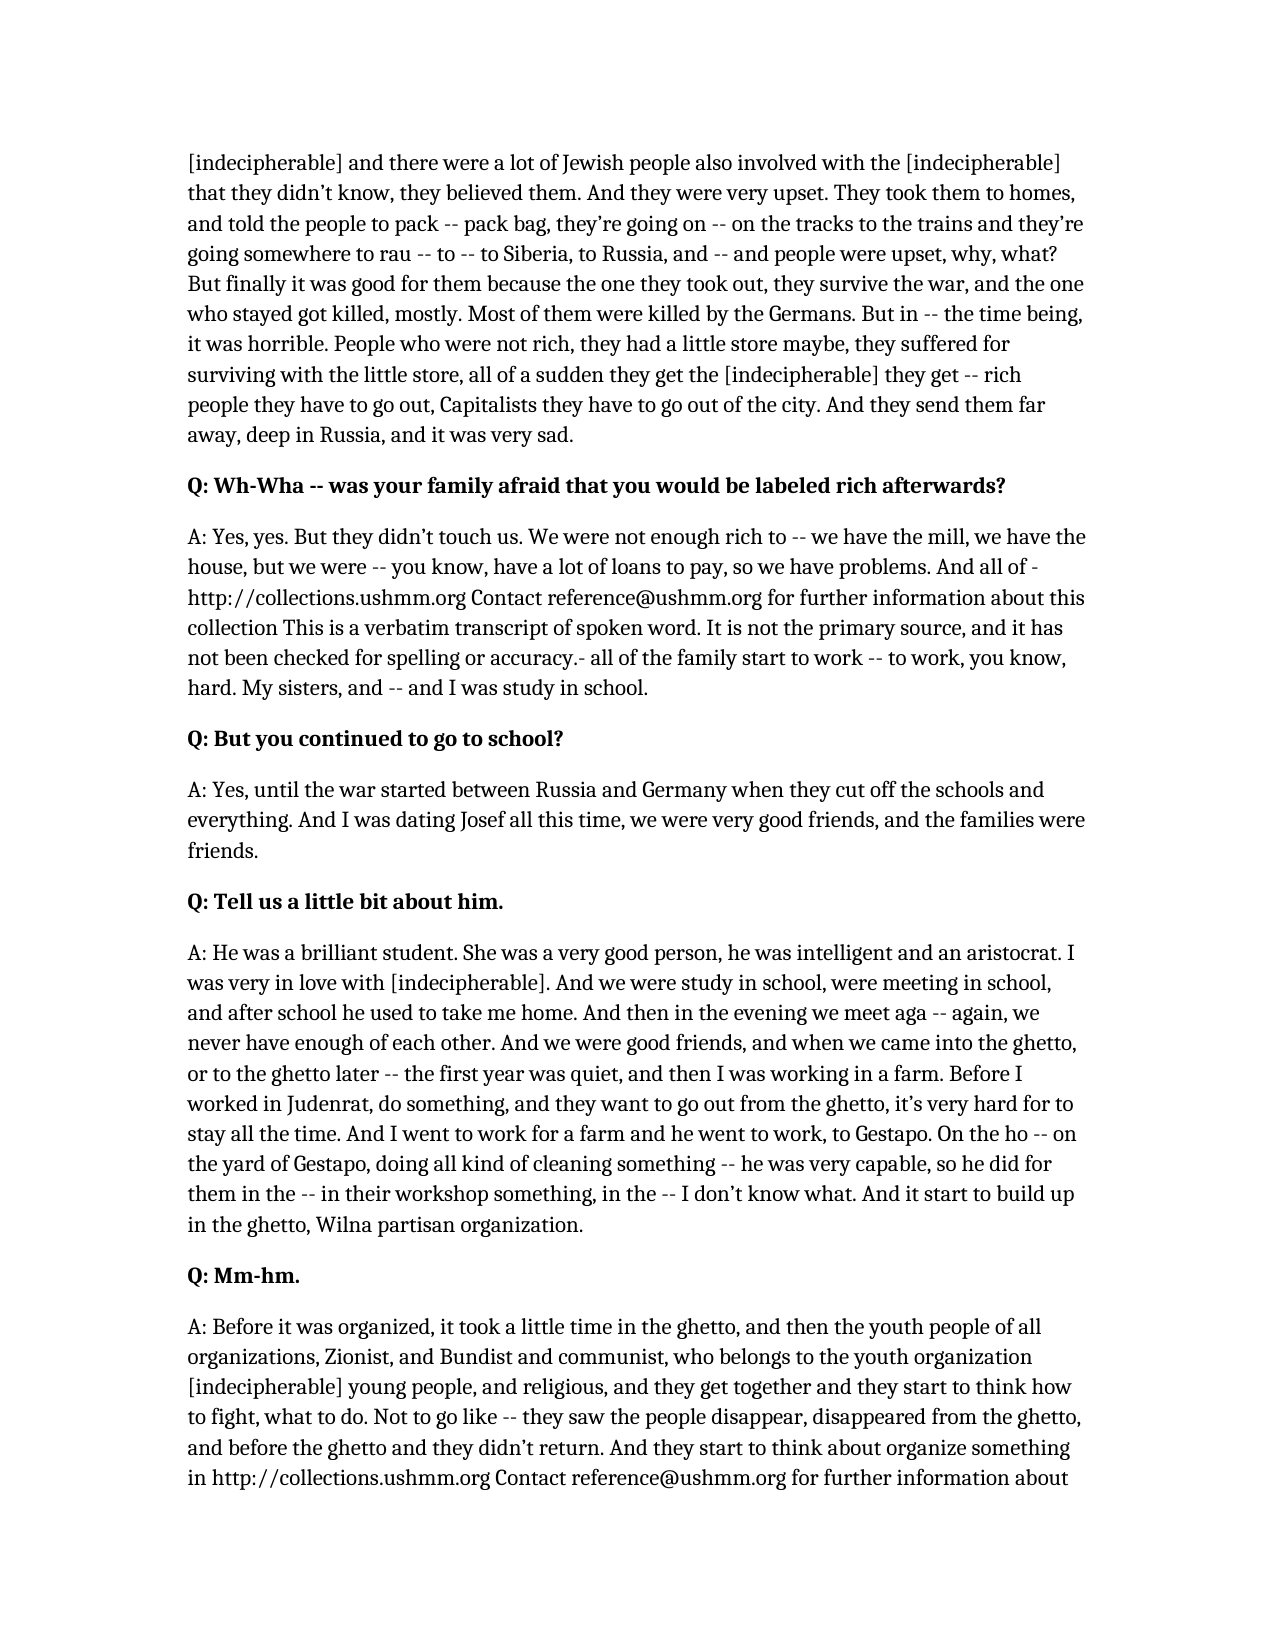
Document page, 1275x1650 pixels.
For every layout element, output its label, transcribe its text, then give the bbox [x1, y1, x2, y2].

text A: He was a brilliant student. She was a very good person, he was intelligent and an aristocrat. I was very in love with [indecipherable]. And we were study in school, were meeting in school, and after school he used to take me home. And then in the evening we meet aga -- again, we never have enough of each other. And we were good friends, and when we came into the ghetto, or to the ghetto later -- the first year was quiet, and then I was working in a farm. Before I worked in Judenrat, do something, and they want to go out from the ghetto, it’s very hard for to stay all the time. And I went to work for a farm and he went to work, to Gestapo. On the ho -- on the yard of Gestapo, doing all kind of cleaning something -- he was very capable, so he did for them in the -- in their workshop something, in the -- I don’t know what. And it start to build up in the ghetto, Wilna partisan organization. [187, 939, 1087, 1238]
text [187, 1313, 1087, 1491]
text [187, 150, 1087, 448]
text Q: Wh-Wha -- was your family afraid that you would be labeled rich afterwards? [187, 473, 1087, 499]
text A: Yes, yes. But they didn’t touch us. We were not enough rich to -- we have the mill, we have the house, but we were -- you know, have a lot of loans to pay, so we have problems. And all of - http://collections.ushmm.org Contact reference@ushmm.org for further information about this collection This is a verbatim transcript of spoken word. It is not the primary source, and it has not been checked for spelling or accuracy.- all of the family start to work -- to work, you know, hard. My sisters, and -- and I was study in school. [187, 524, 1087, 701]
text Q: Mm-hm. [187, 1262, 1087, 1289]
text A: Yes, until the war started between Russia and Germany when they cut off the schools and everything. And I was dating Josef all this time, we were very good friends, and the families were friends. [187, 777, 1087, 864]
text Q: Tell us a little bit about him. [187, 888, 1087, 915]
text Q: But you continued to go to school? [187, 726, 1087, 752]
